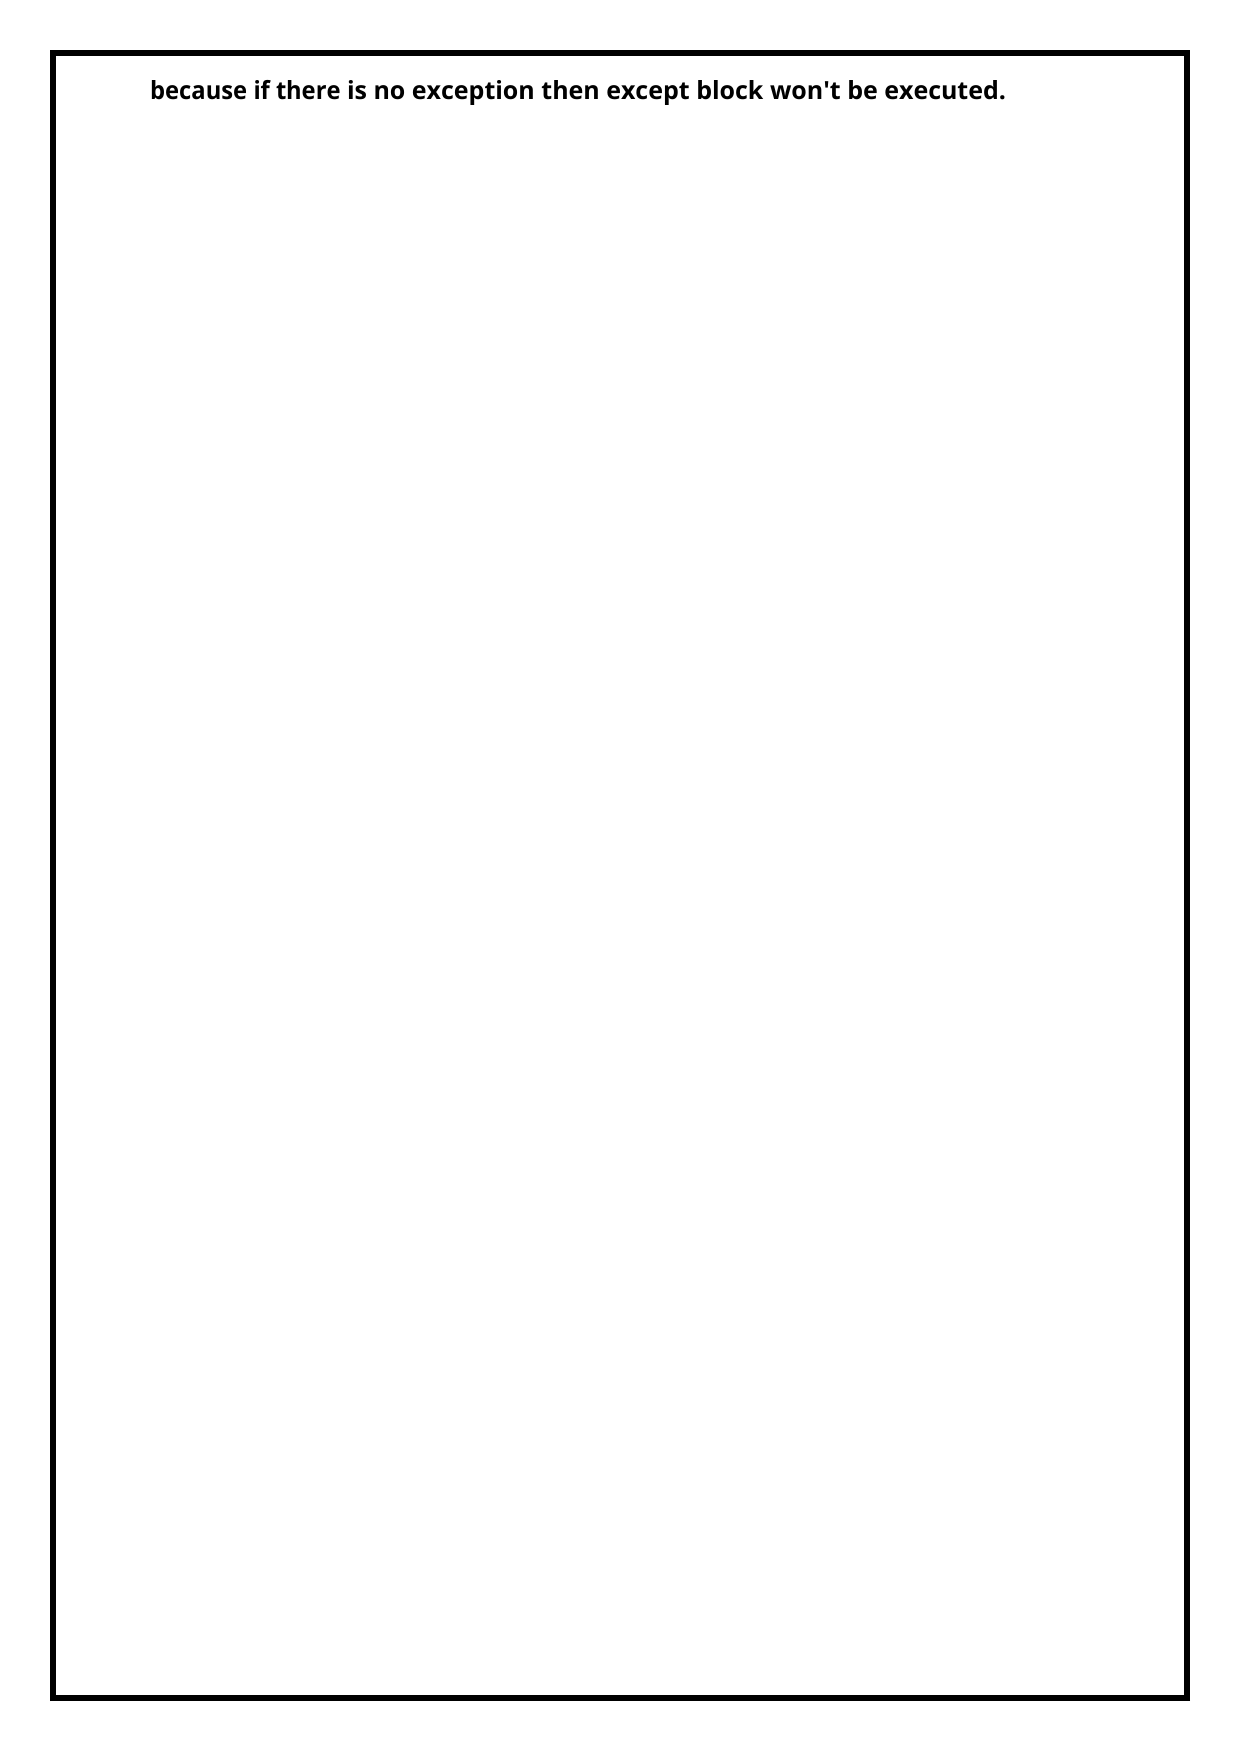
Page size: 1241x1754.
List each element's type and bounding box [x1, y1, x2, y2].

list [150, 73, 1077, 107]
